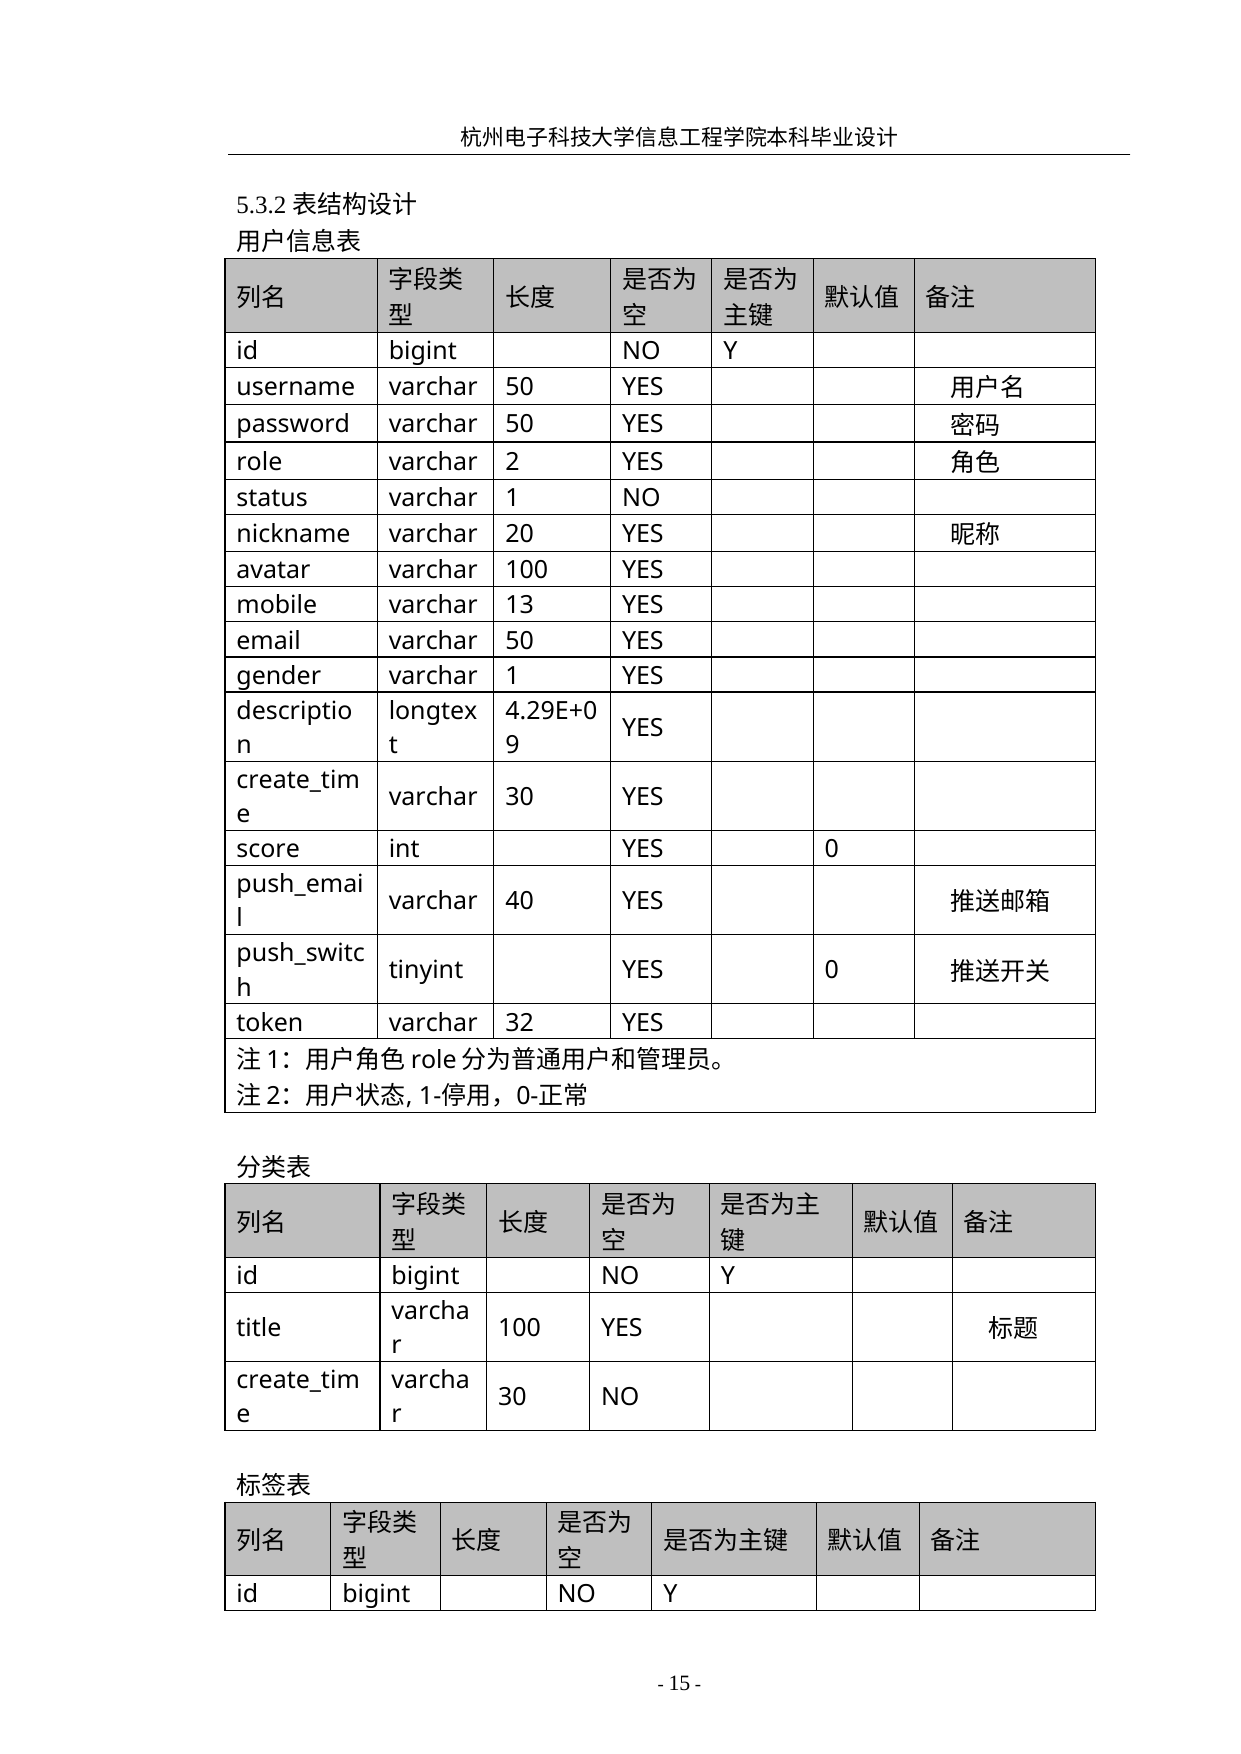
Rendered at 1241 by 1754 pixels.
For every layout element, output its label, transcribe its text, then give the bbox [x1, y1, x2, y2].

table_cell 0 [814, 935, 914, 1003]
table_cell [814, 333, 914, 367]
table_cell [915, 587, 1095, 621]
table_cell [915, 552, 1095, 586]
table_cell [915, 693, 1095, 761]
table_cell 标题 [953, 1293, 1095, 1361]
table_cell [915, 480, 1095, 514]
table_cell YES [611, 762, 711, 830]
table_cell [814, 658, 914, 691]
table_cell YES [611, 1004, 711, 1038]
table_cell [712, 693, 813, 761]
table_header 列名 [226, 1184, 379, 1257]
table_cell [915, 831, 1095, 865]
table_cell [712, 1004, 813, 1038]
table_cell varchar [378, 443, 493, 479]
table_cell 30 [494, 762, 610, 830]
table_cell 40 [494, 866, 610, 934]
table_cell [853, 1362, 952, 1430]
table_header 长度 [487, 1184, 589, 1257]
table_cell [494, 935, 610, 1003]
table_cell 100 [487, 1293, 589, 1361]
table_cell varchar [378, 1004, 493, 1038]
table_cell 密码 [915, 405, 1095, 441]
table_cell [441, 1576, 546, 1610]
table_cell varchar [381, 1362, 486, 1430]
table_cell 100 [494, 552, 610, 586]
table_cell varchar [378, 622, 493, 656]
table_cell [814, 693, 914, 761]
table_header 是否为主键 [712, 259, 813, 332]
table_cell bigint [381, 1258, 486, 1292]
table_header 是否为主键 [710, 1184, 852, 1257]
table_header 列名 [226, 259, 377, 332]
table_cell [712, 515, 813, 551]
table_header 备注 [953, 1184, 1095, 1257]
table_cell 注1：用户角色role分为普通用户和管理员。 注2：用户状态, 1-停用，0-正常 [226, 1039, 1095, 1112]
table_cell role [226, 443, 377, 479]
table_cell 1 [494, 480, 610, 514]
table_cell YES [611, 866, 711, 934]
table_cell [814, 480, 914, 514]
table_cell [814, 368, 914, 404]
table_cell [712, 587, 813, 621]
table_cell NO [590, 1362, 709, 1430]
table_cell 30 [487, 1362, 589, 1430]
table_cell [915, 622, 1095, 656]
table_cell YES [611, 622, 711, 656]
table_cell varchar [378, 480, 493, 514]
table_cell [494, 831, 610, 865]
table_header 默认值 [817, 1503, 919, 1575]
table_cell [814, 622, 914, 656]
table_cell score [226, 831, 377, 865]
subtitle 5.3.2 表结构设计 [236, 180, 1122, 222]
table_cell [814, 443, 914, 479]
table_cell 20 [494, 515, 610, 551]
table_cell 0 [814, 831, 914, 865]
table_cell YES [611, 443, 711, 479]
table_cell [712, 552, 813, 586]
table_cell [712, 762, 813, 830]
table_header 是否为空 [590, 1184, 709, 1257]
table_header 备注 [915, 259, 1095, 332]
table_cell status [226, 480, 377, 514]
table_cell push_switch [226, 935, 377, 1003]
table_cell Y [652, 1576, 816, 1610]
table_cell 昵称 [915, 515, 1095, 551]
table_header 默认值 [853, 1184, 952, 1257]
table_cell id [226, 333, 377, 367]
table_cell YES [611, 658, 711, 691]
table_cell token [226, 1004, 377, 1038]
table_cell title [226, 1293, 379, 1361]
table_cell YES [611, 552, 711, 586]
table_cell YES [611, 405, 711, 441]
table_cell [814, 762, 914, 830]
table_cell [814, 1004, 914, 1038]
table_cell [915, 658, 1095, 691]
table_header 是否为空 [611, 259, 711, 332]
table_header 字段类型 [378, 259, 493, 332]
table_cell varchar [378, 866, 493, 934]
table_cell [494, 333, 610, 367]
table_cell 50 [494, 405, 610, 441]
table_cell [953, 1362, 1095, 1430]
table_cell 50 [494, 368, 610, 404]
table_cell 1 [494, 658, 610, 691]
table_cell NO [590, 1258, 709, 1292]
table_cell 推送邮箱 [915, 866, 1095, 934]
table_cell password [226, 405, 377, 441]
table_cell 用户名 [915, 368, 1095, 404]
table_cell tinyint [378, 935, 493, 1003]
table_cell id [226, 1258, 379, 1292]
table_cell int [378, 831, 493, 865]
table_cell NO [547, 1576, 651, 1610]
table_cell [853, 1258, 952, 1292]
table_cell email [226, 622, 377, 656]
table_cell [814, 552, 914, 586]
table_cell YES [611, 515, 711, 551]
table_cell [915, 762, 1095, 830]
table_cell [712, 831, 813, 865]
table_cell 13 [494, 587, 610, 621]
table_cell [814, 587, 914, 621]
table_cell bigint [331, 1576, 440, 1610]
table_cell [915, 1004, 1095, 1038]
table_cell YES [590, 1293, 709, 1361]
table_cell [487, 1258, 589, 1292]
table_cell bigint [378, 333, 493, 367]
table_cell nickname [226, 515, 377, 551]
table_cell 角色 [915, 443, 1095, 479]
table_cell varchar [378, 515, 493, 551]
table_cell NO [611, 480, 711, 514]
text 标签表 [236, 1465, 1122, 1502]
table_cell 推送开关 [915, 935, 1095, 1003]
table_cell [853, 1293, 952, 1361]
table_cell longtext [378, 693, 493, 761]
table_cell [710, 1362, 852, 1430]
table_cell mobile [226, 587, 377, 621]
table_cell varchar [378, 368, 493, 404]
table_cell [814, 866, 914, 934]
table_cell 2 [494, 443, 610, 479]
table_header 列名 [226, 1503, 330, 1575]
text 用户信息表 [236, 222, 1122, 258]
table_cell [920, 1576, 1095, 1610]
table_cell username [226, 368, 377, 404]
table_cell YES [611, 831, 711, 865]
table_cell varchar [378, 658, 493, 691]
table_cell 4.29E+09 [494, 693, 610, 761]
table_cell create_time [226, 762, 377, 830]
table_cell varchar [378, 587, 493, 621]
table_cell varchar [378, 405, 493, 441]
table_cell YES [611, 368, 711, 404]
table_header 长度 [441, 1503, 546, 1575]
table_cell create_time [226, 1362, 379, 1430]
table_cell [712, 368, 813, 404]
table_header 默认值 [814, 259, 914, 332]
table_cell YES [611, 693, 711, 761]
table_cell [712, 405, 813, 441]
table_cell [712, 622, 813, 656]
table_cell varchar [381, 1293, 486, 1361]
table_cell push_email [226, 866, 377, 934]
table_cell [712, 658, 813, 691]
table_cell [817, 1576, 919, 1610]
table_cell [915, 333, 1095, 367]
table_cell YES [611, 935, 711, 1003]
table_header 备注 [920, 1503, 1095, 1575]
table_cell [712, 443, 813, 479]
table_cell [814, 515, 914, 551]
table_header 是否为空 [547, 1503, 651, 1575]
table_cell Y [712, 333, 813, 367]
table_cell varchar [378, 762, 493, 830]
text 分类表 [236, 1147, 1122, 1183]
table_header 字段类型 [381, 1184, 486, 1257]
table_cell [953, 1258, 1095, 1292]
table_cell varchar [378, 552, 493, 586]
table_cell 50 [494, 622, 610, 656]
table_cell 32 [494, 1004, 610, 1038]
table_cell id [226, 1576, 330, 1610]
table_cell description [226, 693, 377, 761]
table_cell [712, 935, 813, 1003]
table_cell avatar [226, 552, 377, 586]
table_cell gender [226, 658, 377, 691]
table_header 是否为主键 [652, 1503, 816, 1575]
table_header 字段类型 [331, 1503, 440, 1575]
table_cell NO [611, 333, 711, 367]
table_cell [712, 866, 813, 934]
table_cell YES [611, 587, 711, 621]
table_cell [712, 480, 813, 514]
table_header 长度 [494, 259, 610, 332]
table_cell Y [710, 1258, 852, 1292]
table_cell [814, 405, 914, 441]
table_cell [710, 1293, 852, 1361]
